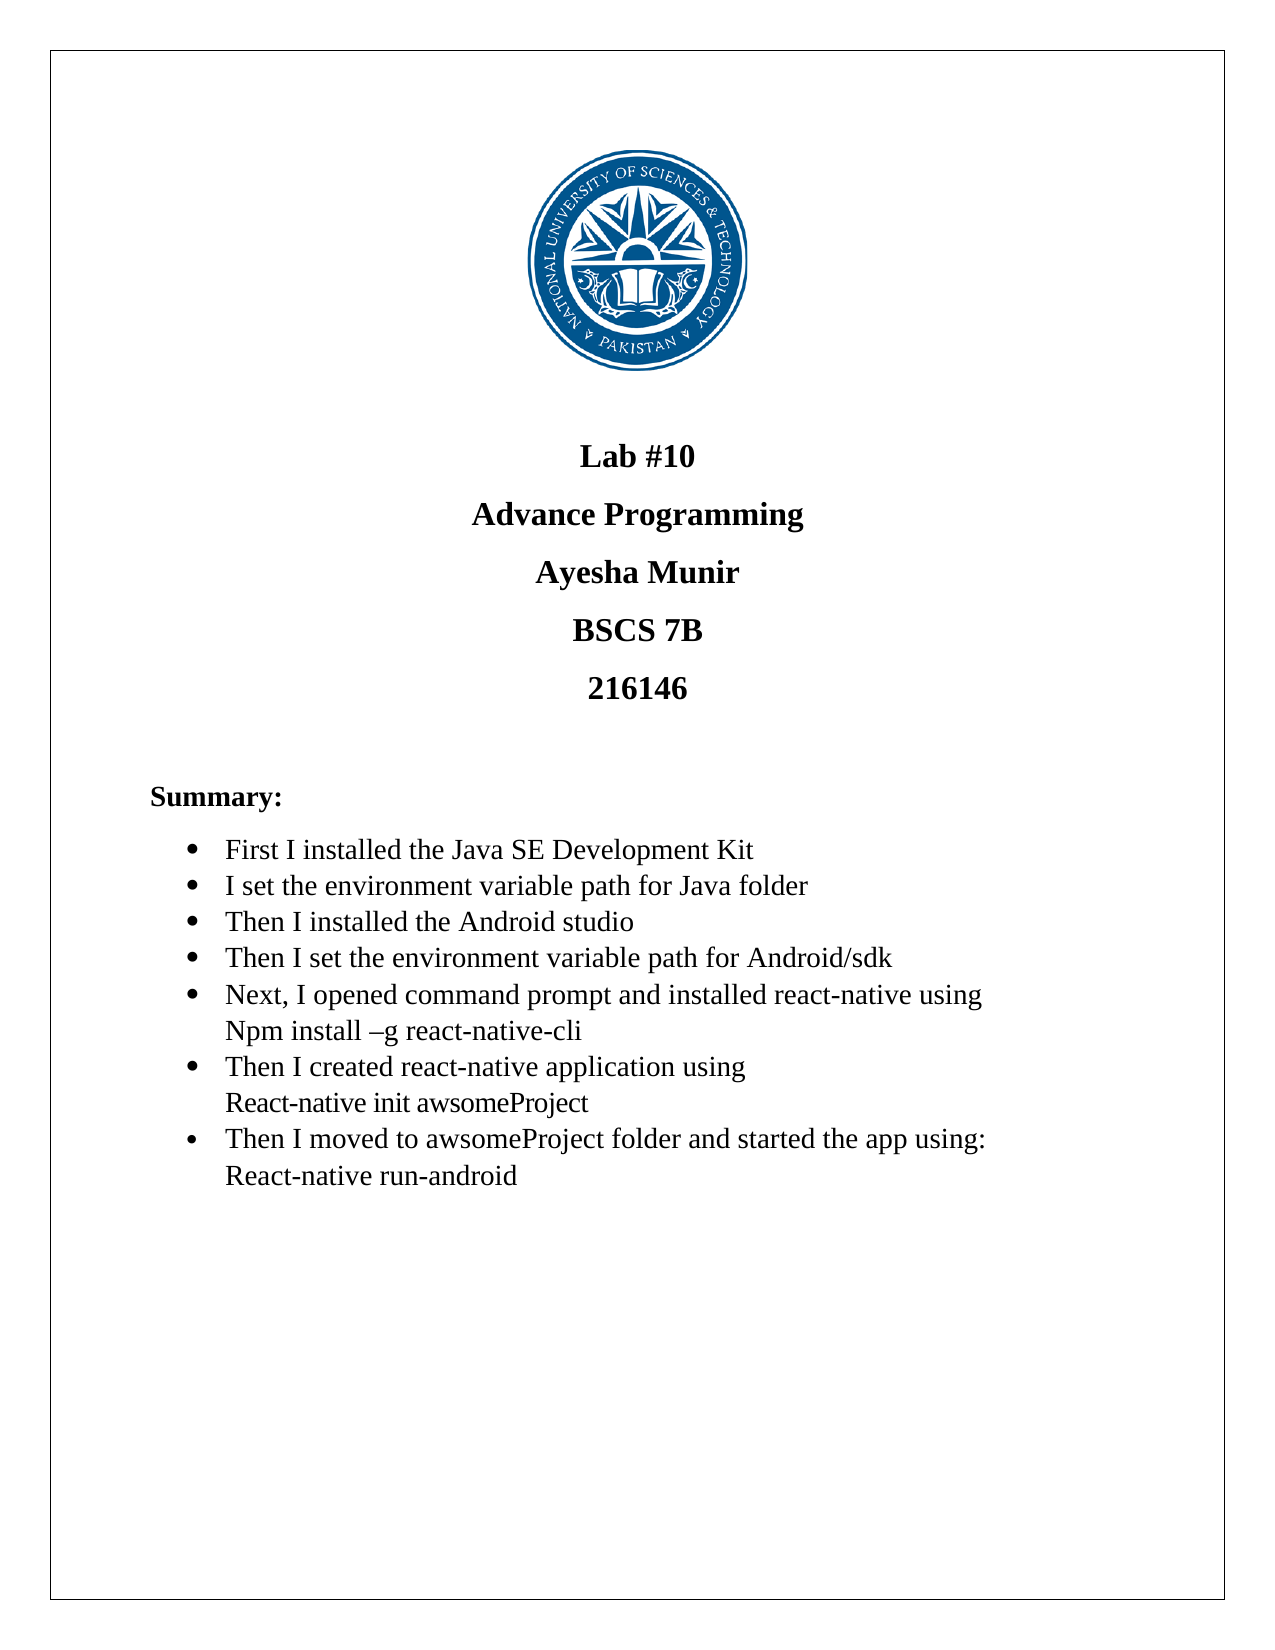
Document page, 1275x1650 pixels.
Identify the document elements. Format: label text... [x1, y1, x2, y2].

list React-native run-android [225, 1158, 1125, 1191]
list Then I installed the Android studio [187, 904, 1125, 938]
list Then I created react-native application using [187, 1049, 1125, 1083]
text Advance Programming [150, 494, 1125, 532]
list Then I moved to awsomeProject folder and started the app using: [187, 1122, 1125, 1155]
list Then I set the environment variable path for Android/sdk [187, 941, 1125, 974]
picture [527, 150, 748, 371]
list Next, I opened command prompt and installed react-native using [187, 977, 1125, 1010]
text Summary: [150, 779, 1125, 812]
text BSCS 7B [150, 610, 1125, 648]
text Ayesha Munir [150, 552, 1125, 590]
text 216146 [150, 668, 1125, 706]
list I set the environment variable path for Java folder [187, 868, 1125, 902]
list First I installed the Java SE Development Kit [187, 832, 1125, 865]
list React-native init awsomeProject [225, 1085, 1125, 1119]
list Npm install –g react-native-cli [225, 1013, 1125, 1047]
text Lab #10 [150, 436, 1125, 474]
